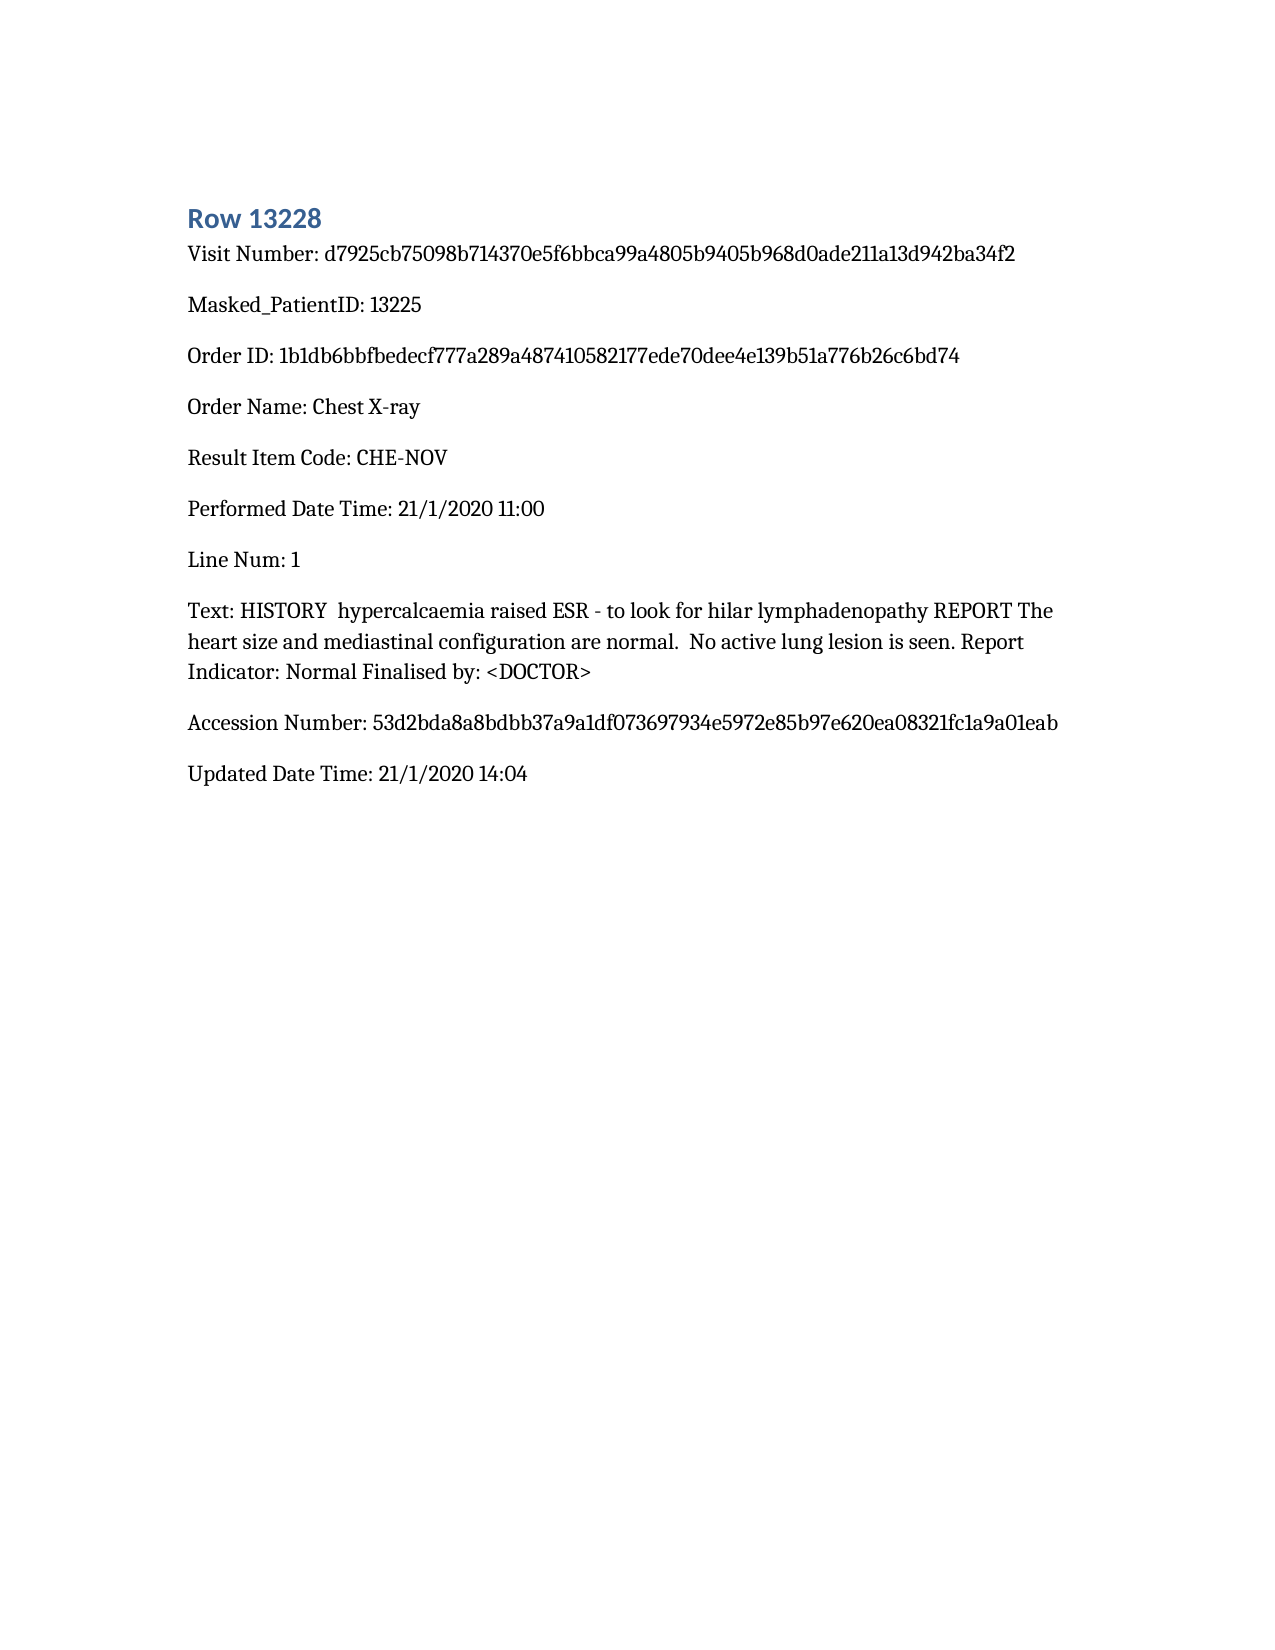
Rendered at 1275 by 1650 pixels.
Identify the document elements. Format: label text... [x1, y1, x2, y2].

text Accession Number: 53d2bda8a8bdbb37a9a1df073697934e5972e85b97e620ea08321fc1a9a01eab [187, 710, 1087, 736]
text Text: HISTORY hypercalcaemia raised ESR - to look for hilar lymphadenopathy REPORT The heart size and mediastinal configuration are normal. No active lung lesion is seen. Report Indicator: Normal Finalised by: <DOCTOR> [187, 598, 1087, 685]
text Result Item Code: CHE-NOV [187, 445, 1087, 471]
text Performed Date Time: 21/1/2020 11:00 [187, 496, 1087, 522]
text Order Name: Chest X-ray [187, 394, 1087, 420]
subtitle Row 13228 [187, 200, 1087, 236]
text Masked_PatientID: 13225 [187, 292, 1087, 318]
text Order ID: 1b1db6bbfbedecf777a289a487410582177ede70dee4e139b51a776b26c6bd74 [187, 343, 1087, 369]
text Updated Date Time: 21/1/2020 14:04 [187, 761, 1087, 787]
text Visit Number: d7925cb75098b714370e5f6bbca99a4805b9405b968d0ade211a13d942ba34f2 [187, 241, 1087, 267]
text Line Num: 1 [187, 547, 1087, 573]
